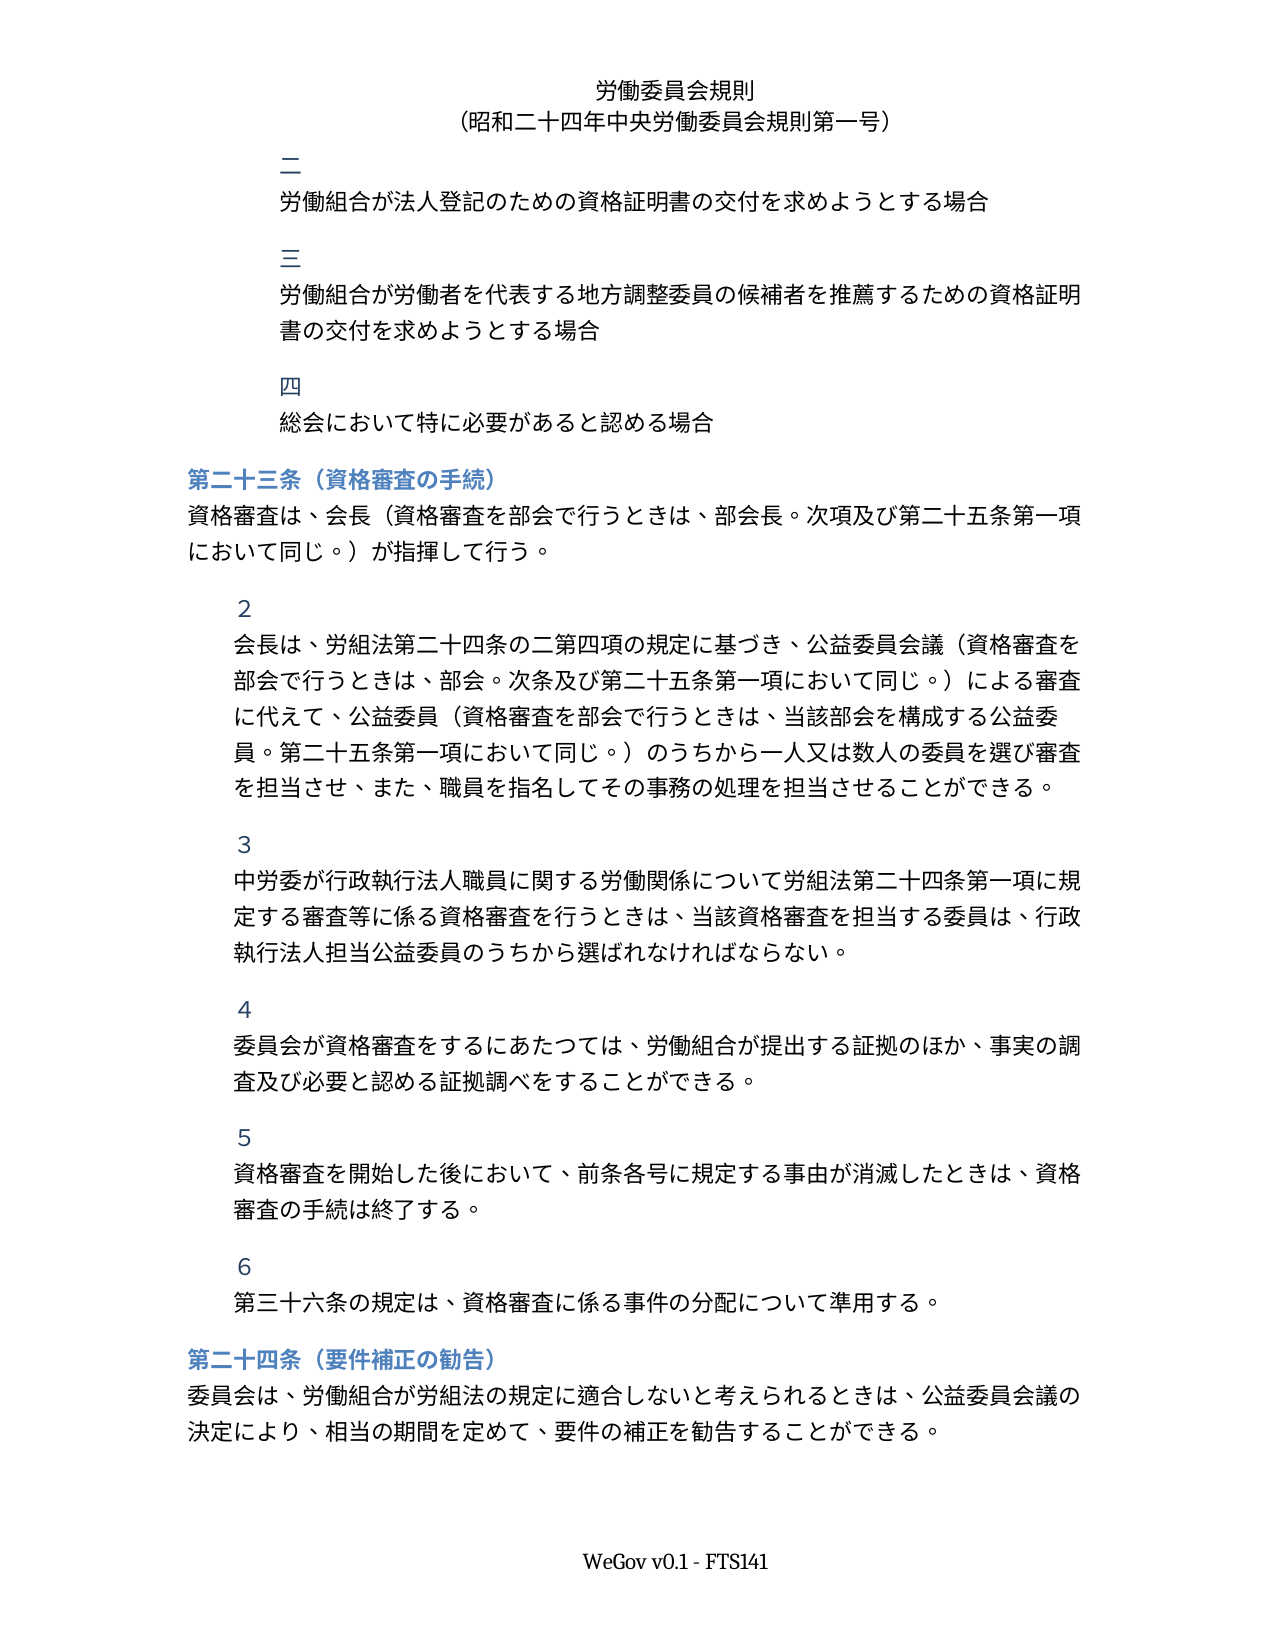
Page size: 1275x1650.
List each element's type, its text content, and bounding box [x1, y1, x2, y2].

text 総会において特に必要があると認める場合 [279, 407, 1087, 438]
text 労働組合が法人登記のための資格証明書の交付を求めようとする場合 [279, 186, 1087, 217]
subtitle 第二十四条（要件補正の勧告） [187, 1344, 1087, 1375]
subtitle ５ [233, 1122, 1087, 1154]
text 資格審査は、会長（資格審査を部会で行うときは、部会長。次項及び第二十五条第一項において同じ。）が指揮して行う。 [187, 500, 1087, 567]
text 資格審査を開始した後において、前条各号に規定する事由が消滅したときは、資格審査の手続は終了する。 [233, 1158, 1087, 1226]
subtitle ６ [233, 1251, 1087, 1282]
subtitle 四 [279, 371, 1087, 403]
text 労働組合が労働者を代表する地方調整委員の候補者を推薦するための資格証明書の交付を求めようとする場合 [279, 279, 1087, 346]
subtitle 二 [279, 150, 1087, 181]
text 会長は、労組法第二十四条の二第四項の規定に基づき、公益委員会議（資格審査を部会で行うときは、部会。次条及び第二十五条第一項において同じ。）による審査に代えて、公益委員（資格審査を部会で行うときは、当該部会を構成する公益委員。第二十五条第一項において同じ。）のうちから一人又は数人の委員を選び審査を担当させ、また、職員を指名してその事務の処理を担当させることができる。 [233, 629, 1087, 804]
text 委員会が資格審査をするにあたつては、労働組合が提出する証拠のほか、事実の調査及び必要と認める証拠調べをすることができる。 [233, 1030, 1087, 1097]
subtitle 三 [279, 243, 1087, 274]
subtitle ４ [233, 994, 1087, 1025]
subtitle ２ [233, 593, 1087, 624]
subtitle ３ [233, 829, 1087, 860]
text 第三十六条の規定は、資格審査に係る事件の分配について準用する。 [233, 1287, 1087, 1318]
text 中労委が行政執行法人職員に関する労働関係について労組法第二十四条第一項に規定する審査等に係る資格審査を行うときは、当該資格審査を担当する委員は、行政執行法人担当公益委員のうちから選ばれなければならない。 [233, 865, 1087, 968]
text 委員会は、労働組合が労組法の規定に適合しないと考えられるときは、公益委員会議の決定により、相当の期間を定めて、要件の補正を勧告することができる。 [187, 1380, 1087, 1447]
subtitle 第二十三条（資格審査の手続） [187, 464, 1087, 495]
